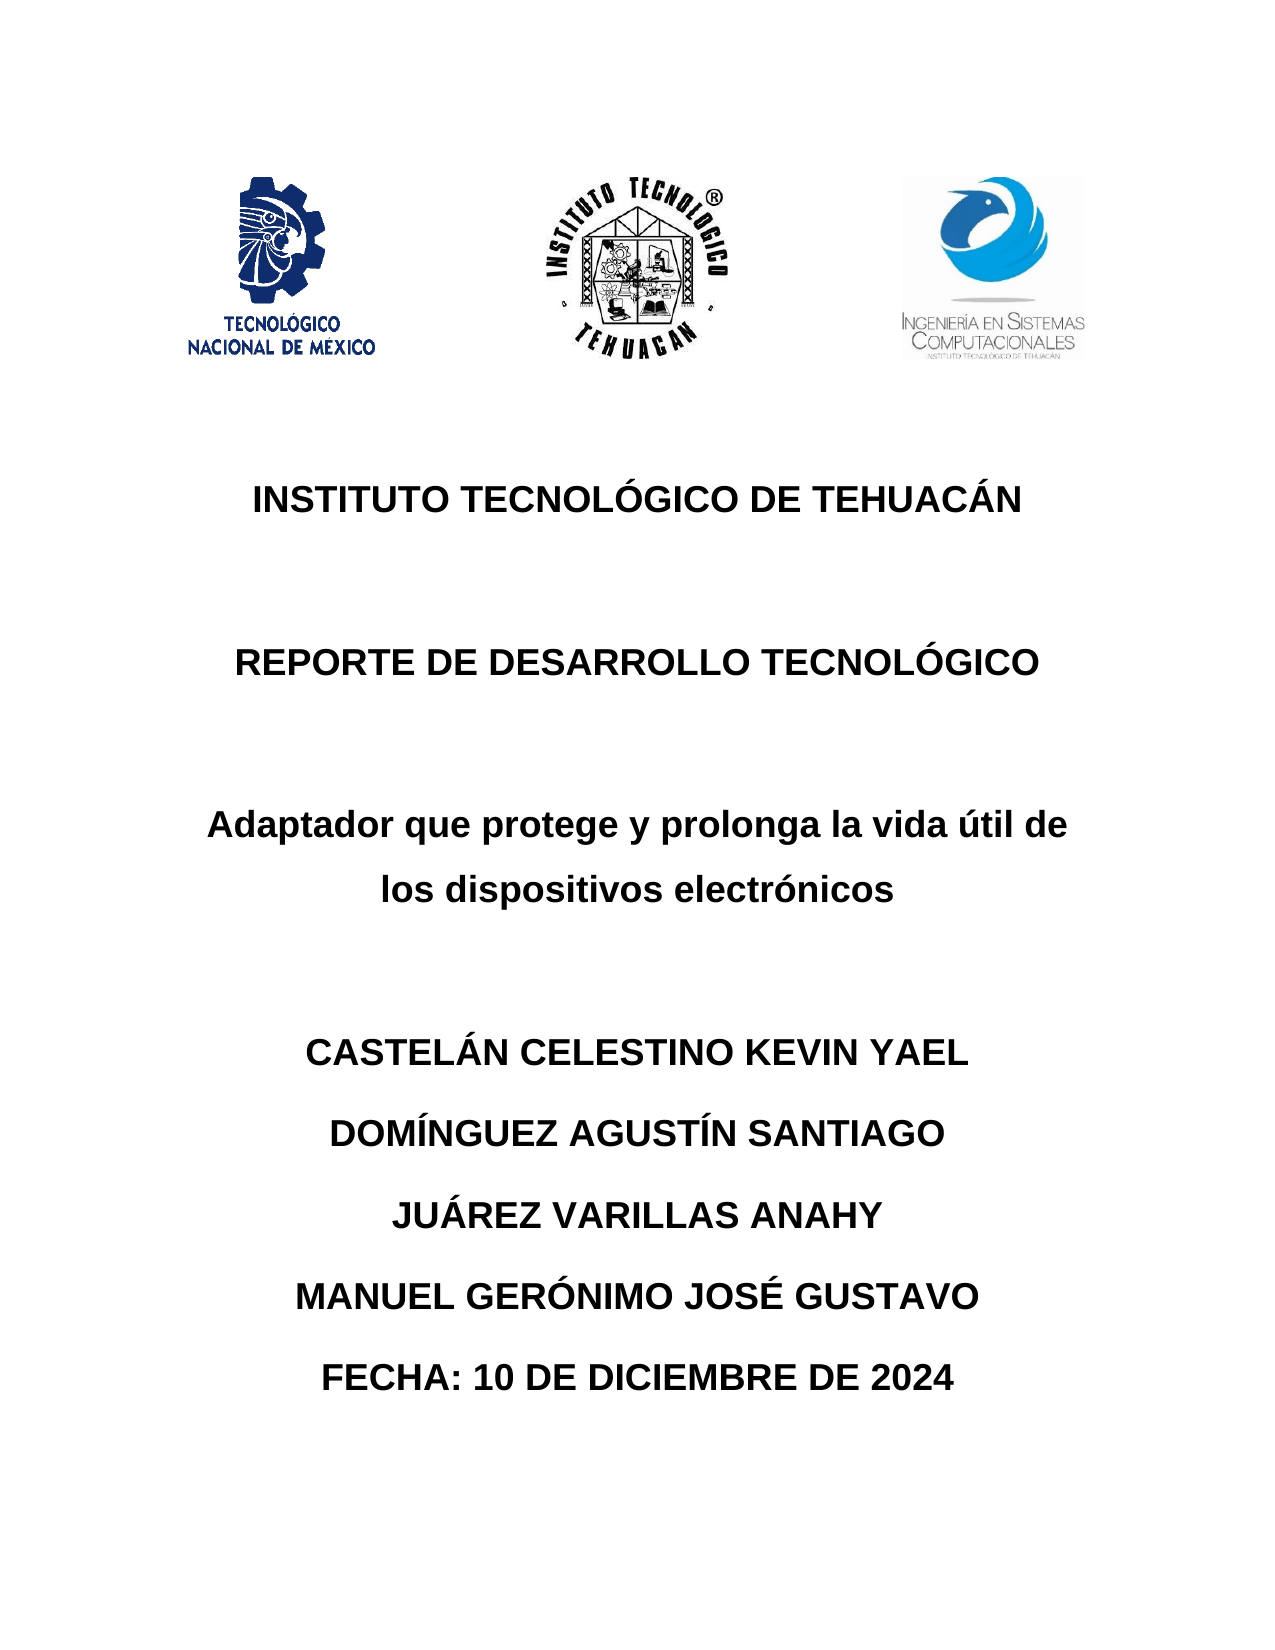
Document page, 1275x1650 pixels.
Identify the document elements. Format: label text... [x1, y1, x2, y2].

text CASTELÁN CELESTINO KEVIN YAEL [177, 1030, 1098, 1073]
text Adaptador que protege y prolonga la vida útil de los dispositivos electrónicos [177, 803, 1098, 911]
table_header [790, 177, 1097, 396]
picture [188, 177, 375, 382]
table_header [177, 177, 484, 396]
picture [546, 177, 728, 359]
text INSTITUTO TECNOLÓGICO DE TEHUACÁN [177, 477, 1098, 520]
text MANUEL GERÓNIMO JOSÉ GUSTAVO [177, 1274, 1098, 1317]
text DOMÍNGUEZ AGUSTÍN SANTIAGO [177, 1111, 1098, 1154]
table_header [484, 177, 790, 396]
text REPORTE DE DESARROLLO TECNOLÓGICO [177, 640, 1098, 683]
picture [902, 177, 1086, 360]
text JUÁREZ VARILLAS ANAHY [177, 1193, 1098, 1236]
text FECHA: 10 DE DICIEMBRE DE 2024 [177, 1356, 1098, 1399]
